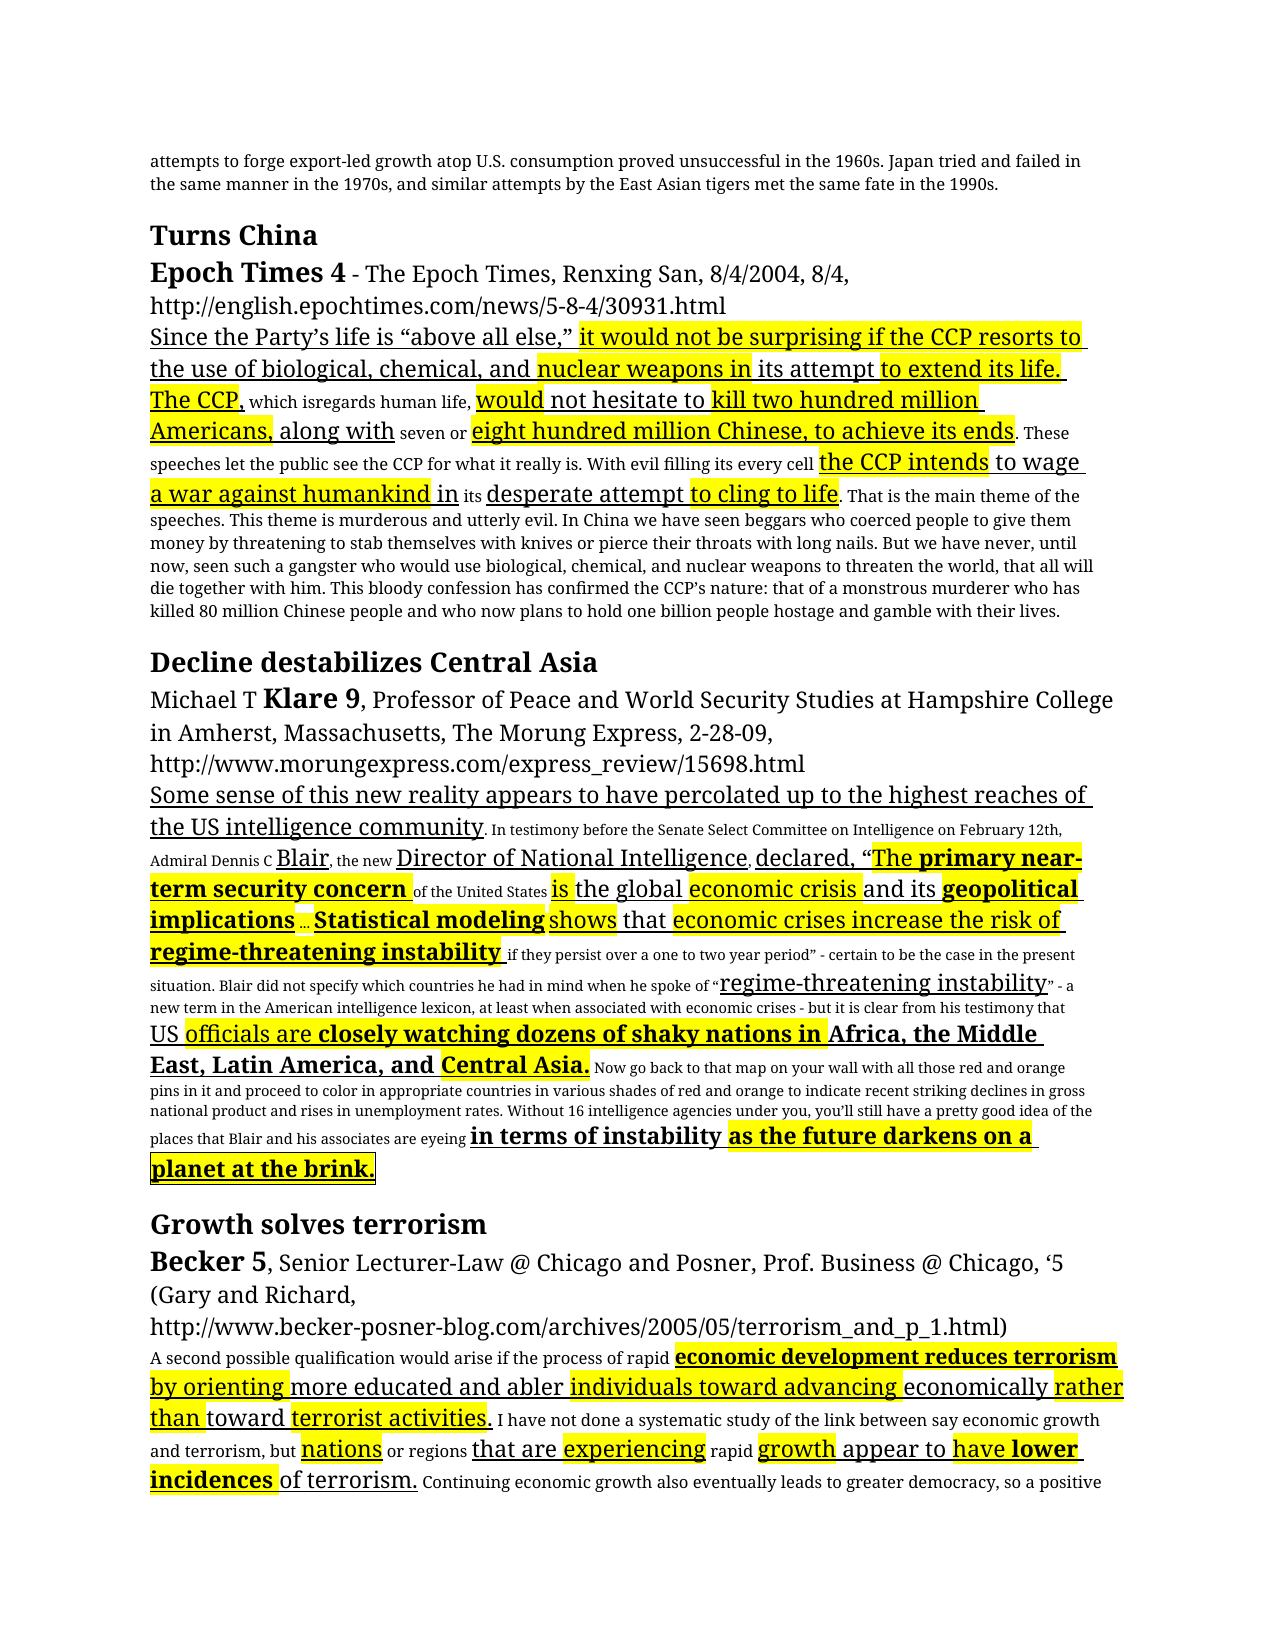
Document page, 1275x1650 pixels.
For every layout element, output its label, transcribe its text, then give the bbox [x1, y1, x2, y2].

text Some sense of this new reality appears to have percolated up to the highest reaches of the US intelligence community. In testimony before the Senate Select Committee on Intelligence on February 12th, Admiral Dennis C Blair, the new Director of National Intelligence, declared, “The primary near-term security concern of the United States is the global economic crisis and its geopolitical implications ... Statistical modeling shows that economic crises increase the risk of regime-threatening instability if they persist over a one to two year period” - certain to be the case in the present situation. Blair did not specify which countries he had in mind when he spoke of “regime-threatening instability” - a new term in the American intelligence lexicon, at least when associated with economic crises - but it is clear from his testimony that US officials are closely watching dozens of shaky nations in Africa, the Middle East, Latin America, and Central Asia. Now go back to that map on your wall with all those red and orange pins in it and proceed to color in appropriate countries in various shades of red and orange to indicate recent striking declines in gross national product and rises in unemployment rates. Without 16 intelligence agencies under you, you’ll still have a pretty good idea of the places that Blair and his associates are eyeing in terms of instability as the future darkens on a planet at the brink. [150, 779, 1095, 1185]
subtitle Growth solves terrorism [150, 1206, 1125, 1243]
text Since the Party’s life is “above all else,” it would not be surprising if the CCP resorts to the use of biological, chemical, and nuclear weapons in its attempt to extend its life. The CCP, which isregards human life, would not hesitate to kill two hundred million Americans, along with seven or eight hundred million Chinese, to achieve its ends. These speeches let the public see the CCP for what it really is. With evil filling its every cell the CCP intends to wage a war against humankind in its desperate attempt to cling to life. That is the main theme of the speeches. This theme is murderous and utterly evil. In China we have seen beggars who coerced people to give them money by threatening to stab themselves with knives or pierce their throats with long nails. But we have never, until now, seen such a gangster who would use biological, chemical, and nuclear weapons to threaten the world, that all will die together with him. This bloody confession has confirmed the CCP’s nature: that of a monstrous murderer who has killed 80 million Chinese people and who now plans to hold one billion people hostage and gamble with their lives. [150, 321, 1095, 622]
subtitle Decline destabilizes Central Asia [150, 643, 1125, 680]
text Becker 5, Senior Lecturer-Law @ Chicago and Posner, Prof. Business @ Chicago, ‘5 (Gary and Richard, http://www.becker-posner-blog.com/archives/2005/05/terrorism_and_p_1.html) [150, 1243, 1125, 1342]
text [150, 150, 1095, 195]
text Epoch Times 4 - The Epoch Times, Renxing San, 8/4/2004, 8/4, http://english.epochtimes.com/news/5-8-4/30931.html [150, 253, 1125, 321]
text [150, 1342, 1125, 1495]
subtitle Turns China [150, 216, 1125, 253]
text Michael T Klare 9, Professor of Peace and World Security Studies at Hampshire College in Amherst, Massachusetts, The Morung Express, 2-28-09, http://www.morungexpress.com/express_review/15698.html [150, 680, 1125, 779]
